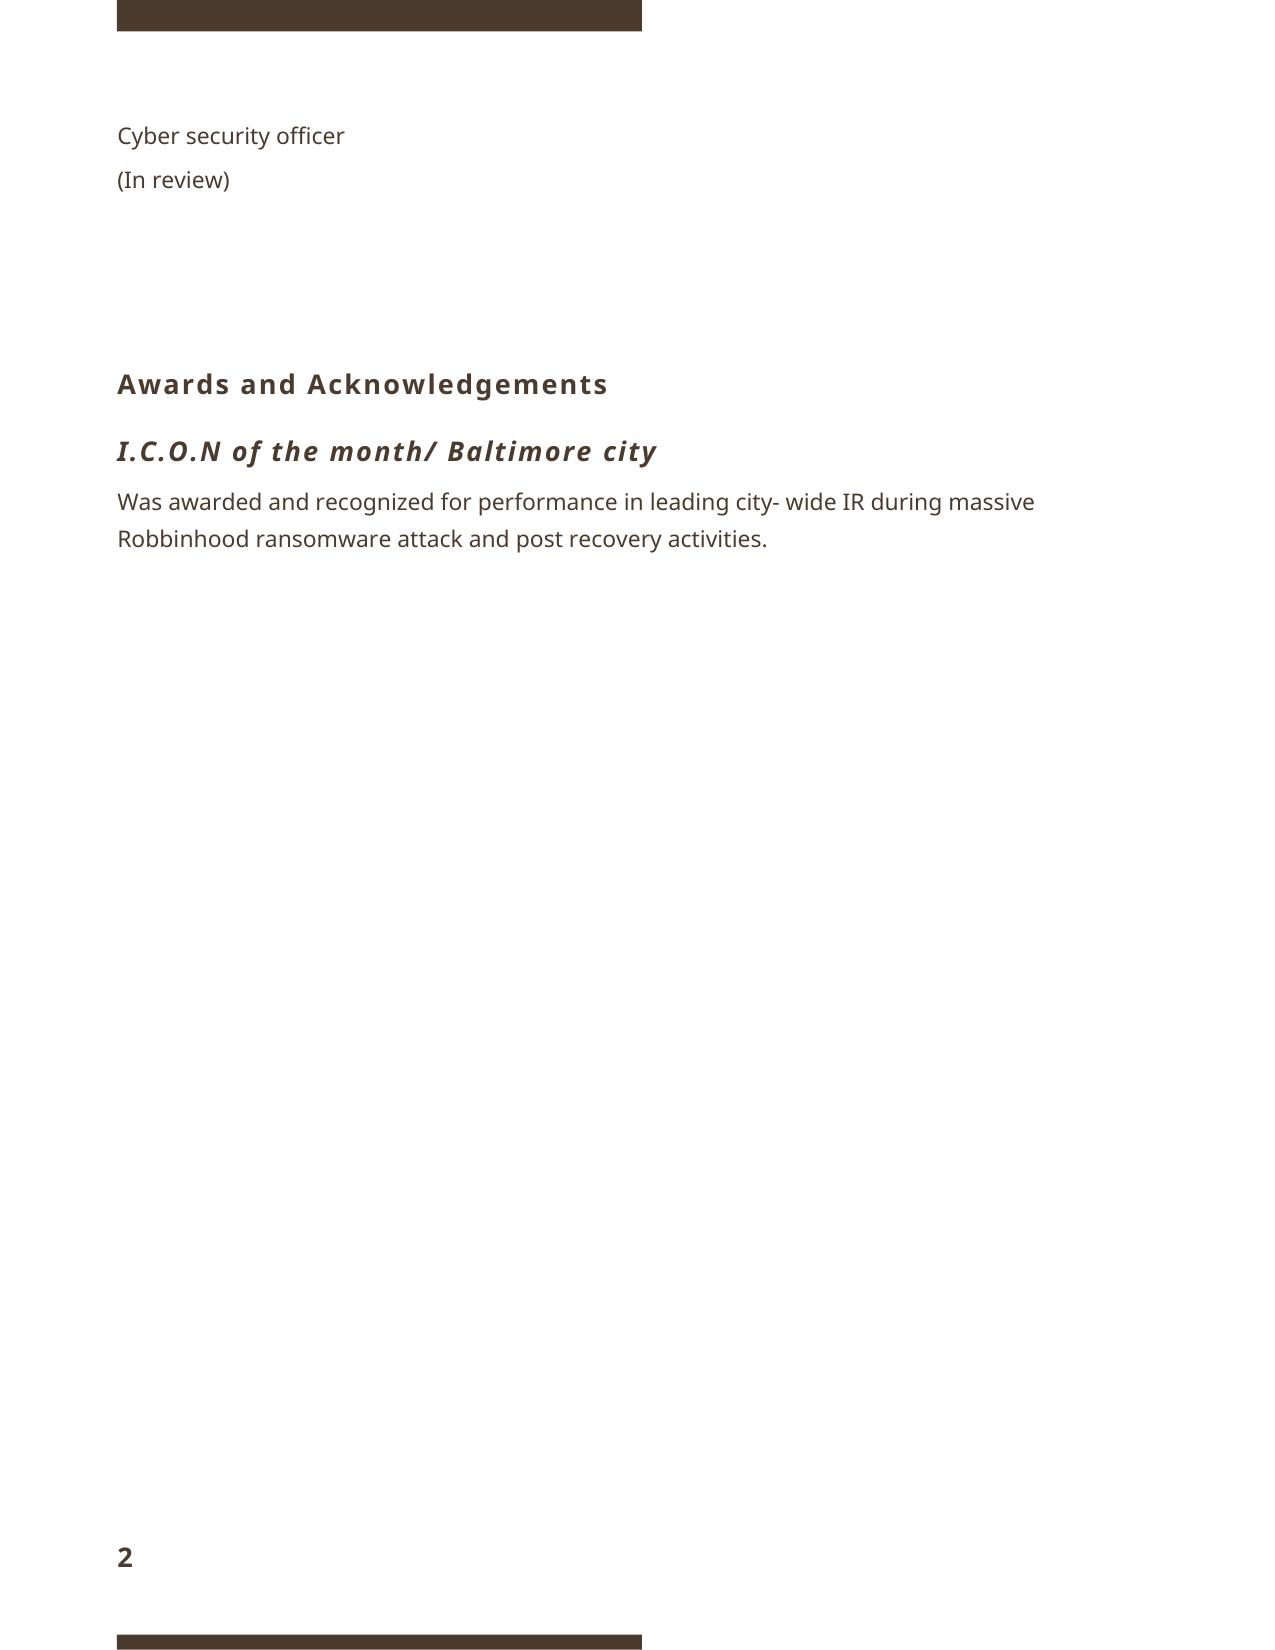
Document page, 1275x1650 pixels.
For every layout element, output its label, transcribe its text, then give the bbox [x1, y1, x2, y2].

text (In review) [117, 164, 1158, 195]
subtitle I.C.O.N of the month/ Baltimore city [117, 433, 1158, 470]
text Was awarded and recognized for performance in leading city- wide IR during massive Robbinhood ransomware attack and post recovery activities. [117, 485, 1158, 554]
text Cyber security officer [117, 120, 1158, 151]
